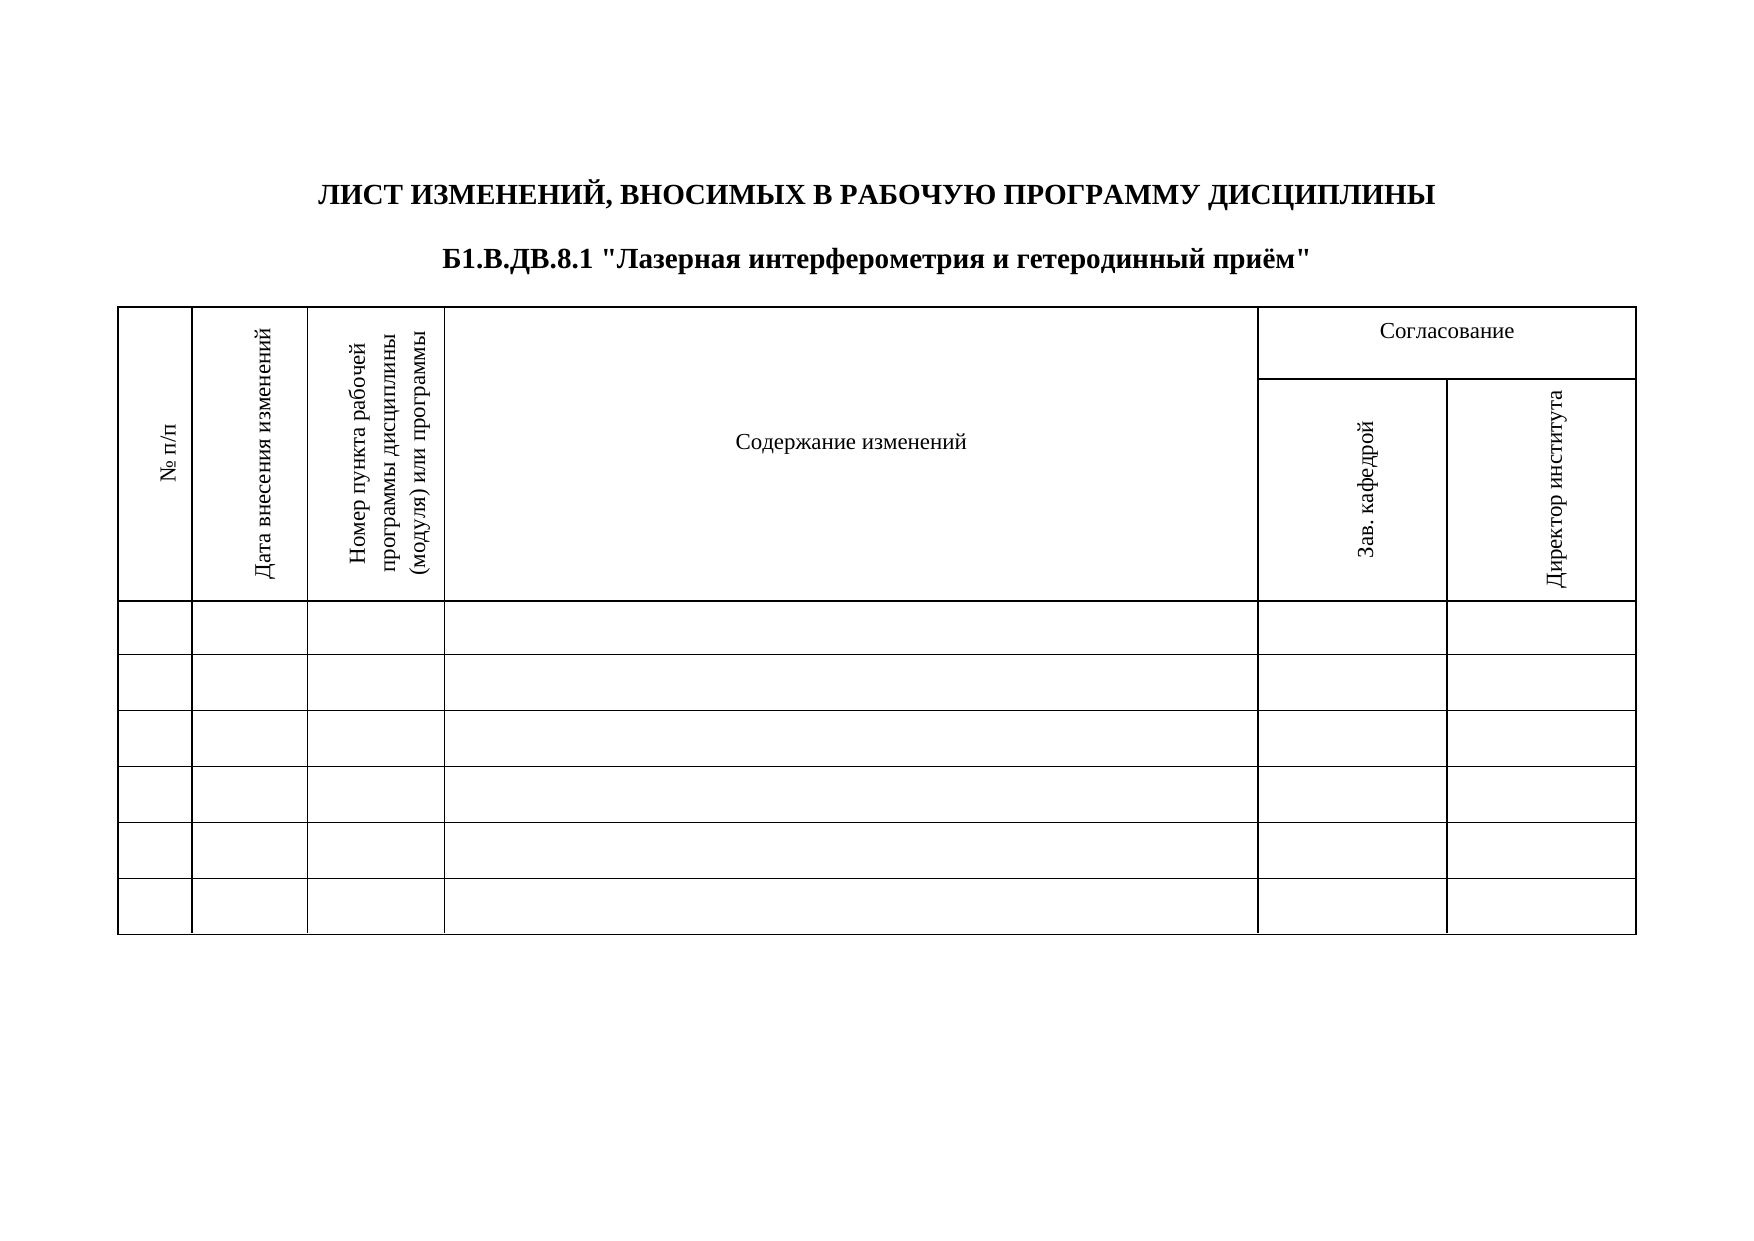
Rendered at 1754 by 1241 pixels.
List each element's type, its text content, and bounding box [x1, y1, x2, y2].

table_cell [1259, 879, 1446, 933]
table_cell [308, 767, 444, 822]
table_cell [445, 767, 1257, 822]
table_header Согласование [1259, 308, 1635, 378]
table_cell [308, 602, 444, 654]
table_cell [119, 711, 191, 766]
table_cell [1448, 655, 1635, 710]
table_cell [445, 711, 1257, 766]
table_cell [193, 602, 307, 654]
table_cell [1259, 767, 1446, 822]
table_cell [308, 879, 444, 933]
text ЛИСТ ИЗМЕНЕНИЙ, ВНОСИМЫХ В РАБОЧУЮ ПРОГРАММУ ДИСЦИПЛИНЫ [118, 177, 1636, 211]
table_cell [308, 823, 444, 877]
table_cell Зав. кафедрой [1259, 380, 1446, 600]
table_cell [1448, 602, 1635, 654]
table_cell [193, 879, 307, 933]
text Б1.В.ДВ.8.1 "Лазерная интерферометрия и гетеродинный приём" [118, 242, 1636, 275]
table_cell [1259, 655, 1446, 710]
table_cell [1448, 711, 1635, 766]
table_cell [308, 711, 444, 766]
table_header Содержание изменений [445, 308, 1257, 600]
table_cell [1448, 767, 1635, 822]
table_cell [119, 602, 191, 654]
table_cell [119, 823, 191, 877]
table_cell [1448, 879, 1635, 933]
table_cell [445, 655, 1257, 710]
table_cell [119, 767, 191, 822]
table_cell [445, 602, 1257, 654]
table_cell [1448, 823, 1635, 877]
table_cell [1259, 823, 1446, 877]
table_header Дата внесения изменений [193, 308, 307, 600]
table_cell [193, 655, 307, 710]
table_cell [193, 711, 307, 766]
table_cell Директор института [1448, 380, 1635, 600]
table_cell [445, 879, 1257, 933]
table_cell [193, 823, 307, 877]
table_cell [445, 823, 1257, 877]
table_header № п/п [119, 308, 191, 600]
table_cell [119, 655, 191, 710]
table_cell [119, 879, 191, 933]
table_header Номер пункта рабочей программы дисциплины (модуля) или программы практики [308, 308, 444, 600]
table_cell [308, 655, 444, 710]
table_cell [1259, 711, 1446, 766]
table_cell [1259, 602, 1446, 654]
table_cell [193, 767, 307, 822]
